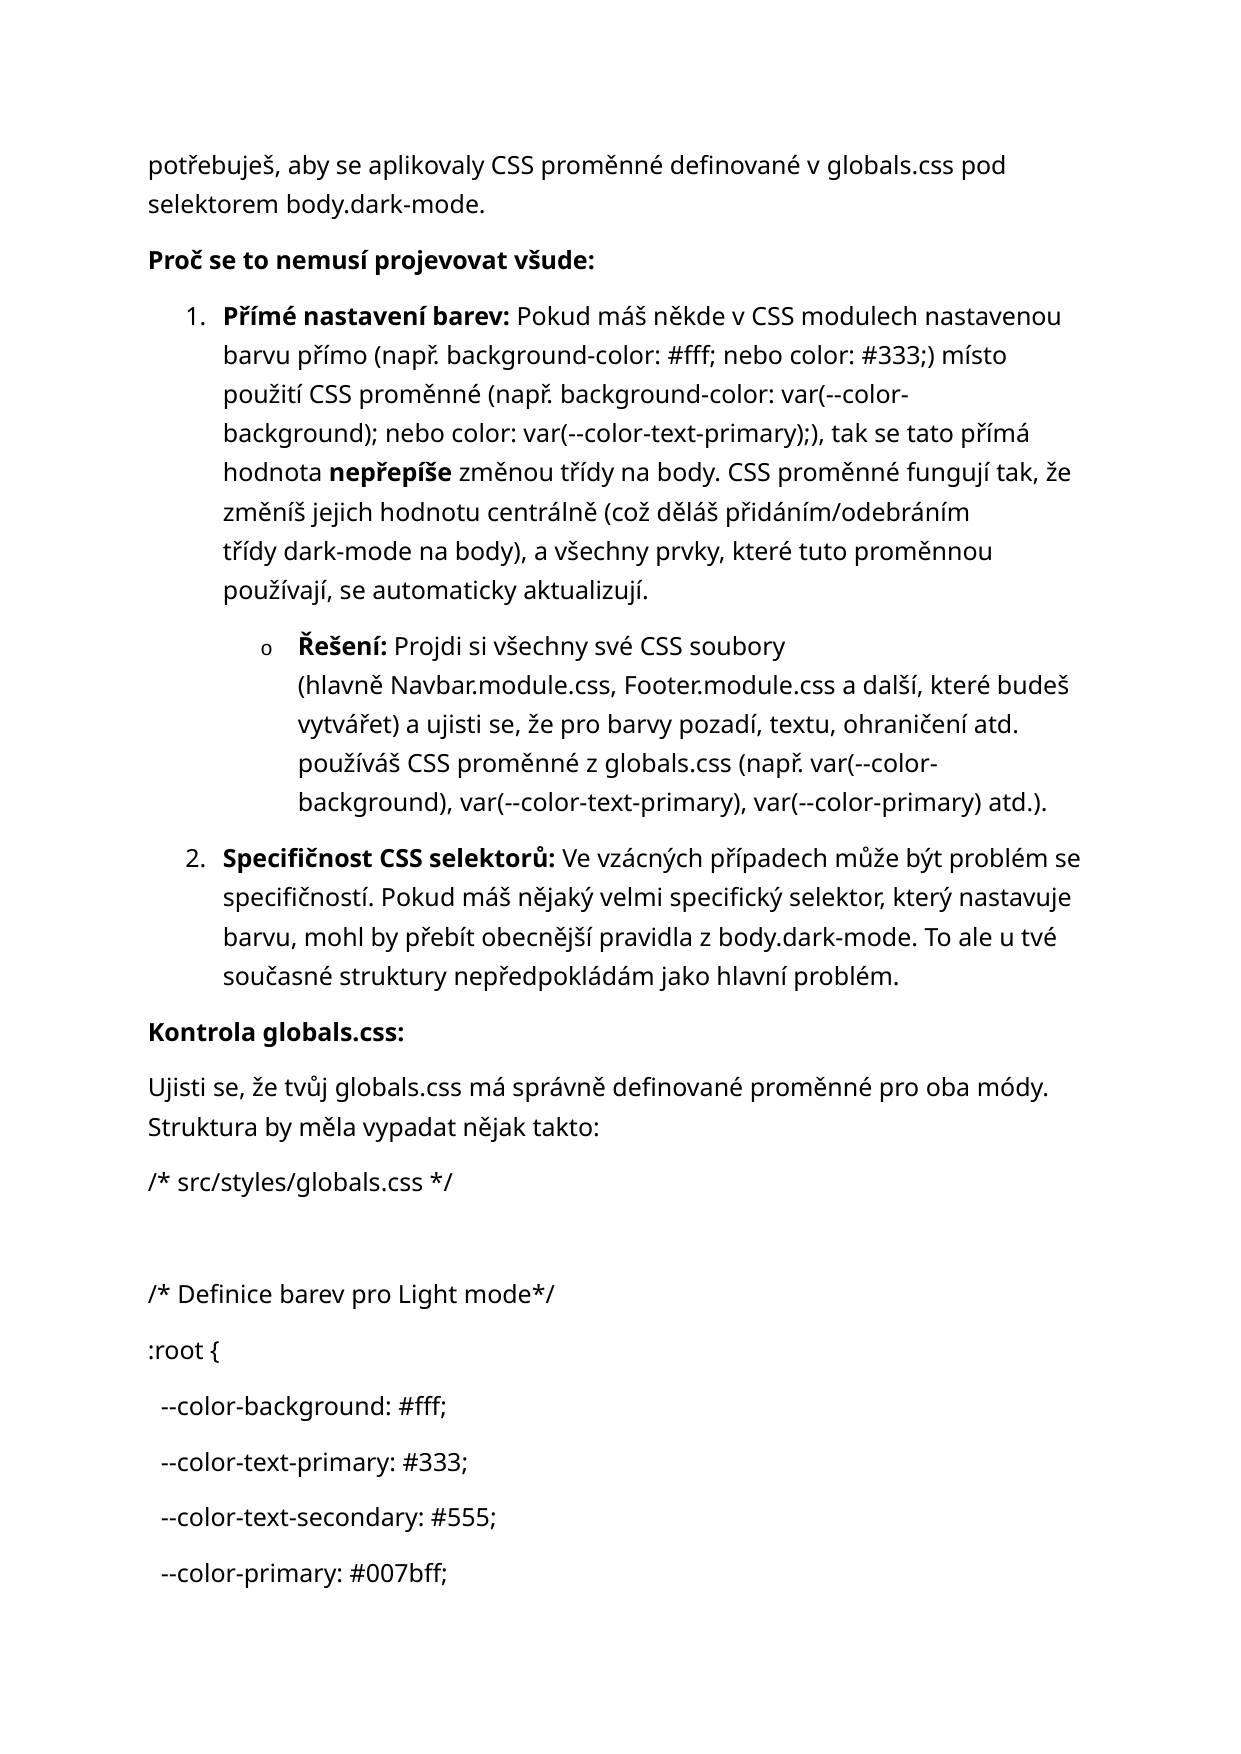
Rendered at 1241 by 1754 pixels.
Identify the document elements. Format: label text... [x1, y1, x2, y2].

list Řešení: Projdi si všechny své CSS soubory (hlavně Navbar.module.css, Footer.module.css a další, které budeš vytvářet) a ujisti se, že pro barvy pozadí, textu, ohraničení atd. používáš CSS proměnné z globals.css (např. var(--color-background), var(--color-text-primary), var(--color-primary) atd.). [260, 628, 1093, 819]
text :root { [148, 1333, 1093, 1367]
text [148, 148, 1093, 221]
text --color-primary: #007bff; [148, 1556, 1093, 1590]
text Proč se to nemusí projevovat všude: [148, 243, 1093, 277]
text Ujisti se, že tvůj globals.css má správně definované proměnné pro oba módy. Struktura by měla vypadat nějak takto: [148, 1070, 1093, 1143]
text --color-text-secondary: #555; [148, 1500, 1093, 1534]
text --color-background: #fff; [148, 1388, 1093, 1422]
text --color-text-primary: #333; [148, 1444, 1093, 1478]
text Kontrola globals.css: [148, 1014, 1093, 1048]
text /* Definice barev pro Light mode*/ [148, 1277, 1093, 1311]
list Přímé nastavení barev: Pokud máš někde v CSS modulech nastavenou barvu přímo (např. background-color: #fff; nebo color: #333;) místo použití CSS proměnné (např. background-color: var(--color-background); nebo color: var(--color-text-primary);), tak se tato přímá hodnota nepřepíše změnou třídy na body. CSS proměnné fungují tak, že změníš jejich hodnotu centrálně (což děláš přidáním/odebráním třídy dark-mode na body), a všechny prvky, které tuto proměnnou používají, se automaticky aktualizují. [185, 298, 1093, 607]
text /* src/styles/globals.css */ [148, 1165, 1093, 1199]
list Specifičnost CSS selektorů: Ve vzácných případech může být problém se specifičností. Pokud máš nějaký velmi specifický selektor, který nastavuje barvu, mohl by přebít obecnější pravidla z body.dark-mode. To ale u tvé současné struktury nepředpokládám jako hlavní problém. [185, 841, 1093, 992]
